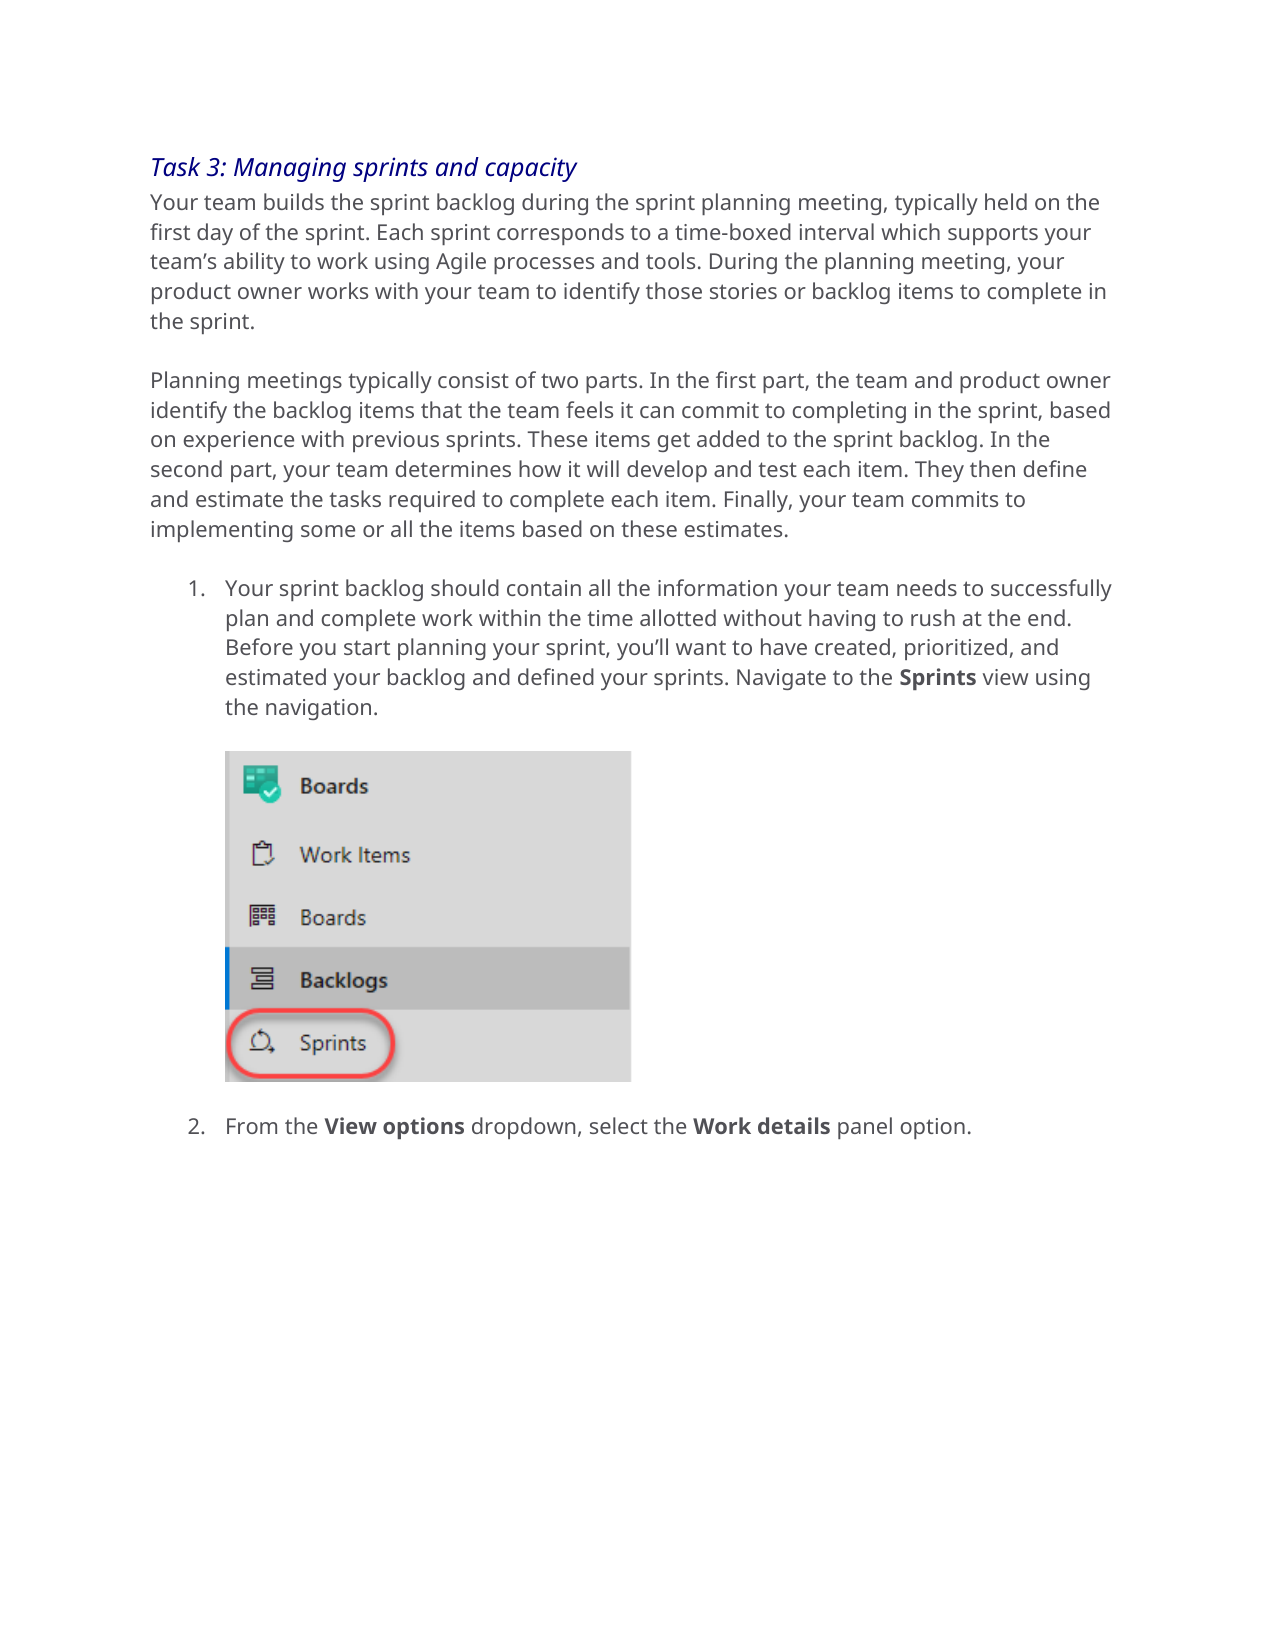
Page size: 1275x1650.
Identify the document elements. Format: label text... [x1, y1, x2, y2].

list From the View options dropdown, select the Work details panel option. [187, 1111, 1125, 1141]
list Your sprint backlog should contain all the information your team needs to successfully plan and complete work within the time allotted without having to rush at the end. Before you start planning your sprint, you’ll want to have created, prioritized, and estimated your backlog and defined your sprints. Navigate to the Sprints view using the navigation. [187, 573, 1125, 722]
picture [225, 751, 633, 1082]
subtitle Task 3: Managing sprints and capacity [150, 150, 1125, 184]
text Your team builds the sprint backlog during the sprint planning meeting, typically held on the first day of the sprint. Each sprint corresponds to a time-boxed interval which supports your team’s ability to work using Agile processes and tools. During the planning meeting, your product owner works with your team to identify those stories or backlog items to complete in the sprint. [150, 187, 1125, 336]
text Planning meetings typically consist of two parts. In the first part, the team and product owner identify the backlog items that the team feels it can commit to completing in the sprint, based on experience with previous sprints. These items get added to the sprint backlog. In the second part, your team determines how it will develop and test each item. They then define and estimate the tasks required to complete each item. Finally, your team commits to implementing some or all the items based on these estimates. [150, 365, 1125, 544]
